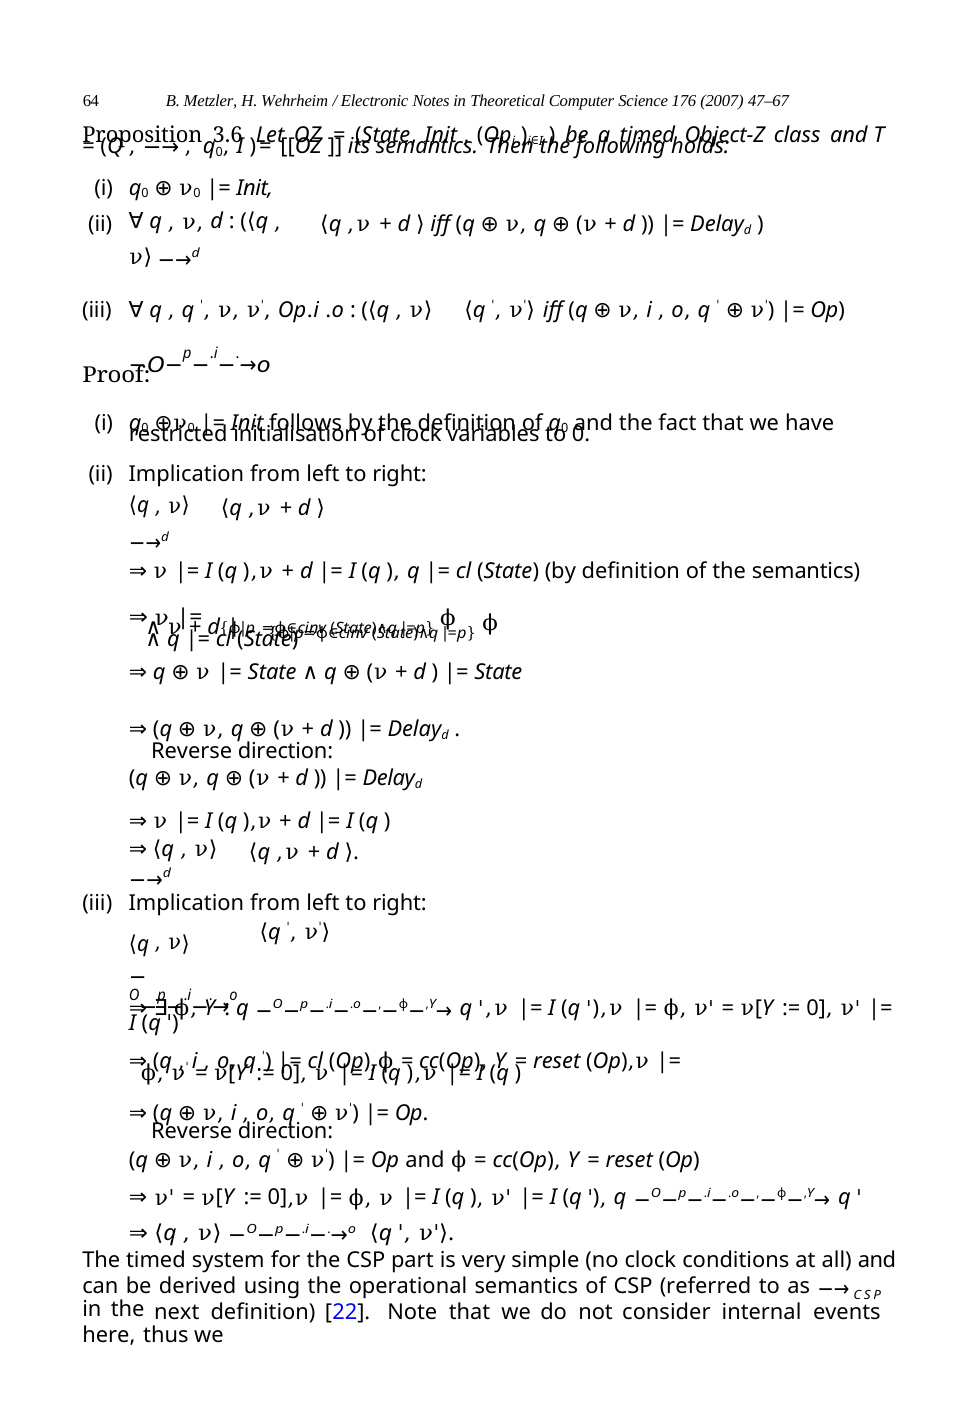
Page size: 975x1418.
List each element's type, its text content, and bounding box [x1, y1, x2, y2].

list Implication from left to right: [82, 892, 904, 915]
list q0 ⊕ ν0 |= Init, [94, 161, 904, 203]
text ⇒ (q , i , o, q ') |= cl (Op),ϕ = cc(Op), Y = reset (Op),ν |= ϕ, ν' = ν[Y := 0], ν' |= I (q ),ν |= I (q ) [128, 1057, 708, 1087]
list Implication from left to right: [88, 458, 904, 488]
text ⇒ (q ⊕ ν, i , o, q ' ⊕ ν') |= Op. [129, 1087, 904, 1129]
text Proposition 3.6 Let OZ = (State, Init , (Opi )i∈I ) be a timed Object-Z class and T = (Q , −→, q0, I )= [[OZ ]] its semantics. Then the following holds: [82, 131, 889, 161]
text ⇒ (q ⊕ ν, q ⊕ (ν + d )) |= Delayd . [129, 687, 904, 749]
text can be derived using the operational semantics of CSP (referred to as −→CSP in the next definition) [22]. Note that we do not consider internal events here, thus we [82, 1277, 881, 1348]
text The timed system for the CSP part is very simple (no clock conditions at all) and [82, 1250, 904, 1272]
list ∀ q , q ', ν, ν', Op.i .o : (⟨q , ν⟩ −O−p−.i−.→o [82, 274, 448, 382]
text (q ⊕ ν, q ⊕ (ν + d )) |= Delayd [129, 760, 904, 792]
text ⇒ ⟨q , ν⟩ −O−p−.i−.→o ⟨q ', ν'⟩. [129, 1216, 904, 1250]
text ⟨q , ν⟩ −O−p−.i−.→o [129, 915, 243, 1007]
text ⟨q ,ν + d ⟩ [221, 488, 904, 523]
text ⇒ ∃ ϕ, Y : q −O−p−.i−.o−,−ϕ−,Y→ q ',ν |= I (q '),ν |= ϕ, ν' = ν[Y := 0], ν' |= I (q ') [129, 1007, 904, 1036]
text (q ⊕ ν, i , o, q ' ⊕ ν') |= Op and ϕ = cc(Op), Y = reset (Op) [129, 1141, 904, 1174]
text ⇒ ⟨q , ν⟩ −→d [129, 837, 232, 892]
list ∀ q , ν, d : (⟨q , ν⟩ −→d [88, 203, 303, 274]
text ⇒ ν |= I (q ),ν + d |= I (q ), q |= cl (State) (by definition of the semantics) [129, 558, 904, 584]
text ⟨q ,ν + d ⟩ iff (q ⊕ ν, q ⊕ (ν + d )) |= Delayd ) [320, 203, 904, 239]
text ⟨q ', ν'⟩ iff (q ⊕ ν, i , o, q ' ⊕ ν') |= Op) [464, 274, 904, 328]
text ⇒ q ⊕ ν |= State ∧ q ⊕ (ν + d ) |= State [129, 647, 904, 687]
text ⟨q ,ν + d ⟩. [249, 837, 904, 865]
text ⇒ ν |= I (q ),ν + d |= I (q ) [129, 792, 904, 837]
text ⟨q , ν⟩ −→d [129, 488, 203, 558]
text ⇒ ν |= {ϕ|p ⇒ϕ∈cinv (State)∧q |=p} ϕ [129, 584, 904, 646]
text ⟨q ', ν'⟩ [259, 915, 904, 946]
list q0 ⊕ν0 |= Init follows by the definition of q0 and the fact that we have restricted initialisation of clock variables to 0. [94, 418, 881, 448]
text ⇒ ν' = ν[Y := 0],ν |= ϕ, ν |= I (q ), ν' |= I (q '), q −O−p−.i−.o−,−ϕ−,Y→ q ' [129, 1174, 904, 1216]
